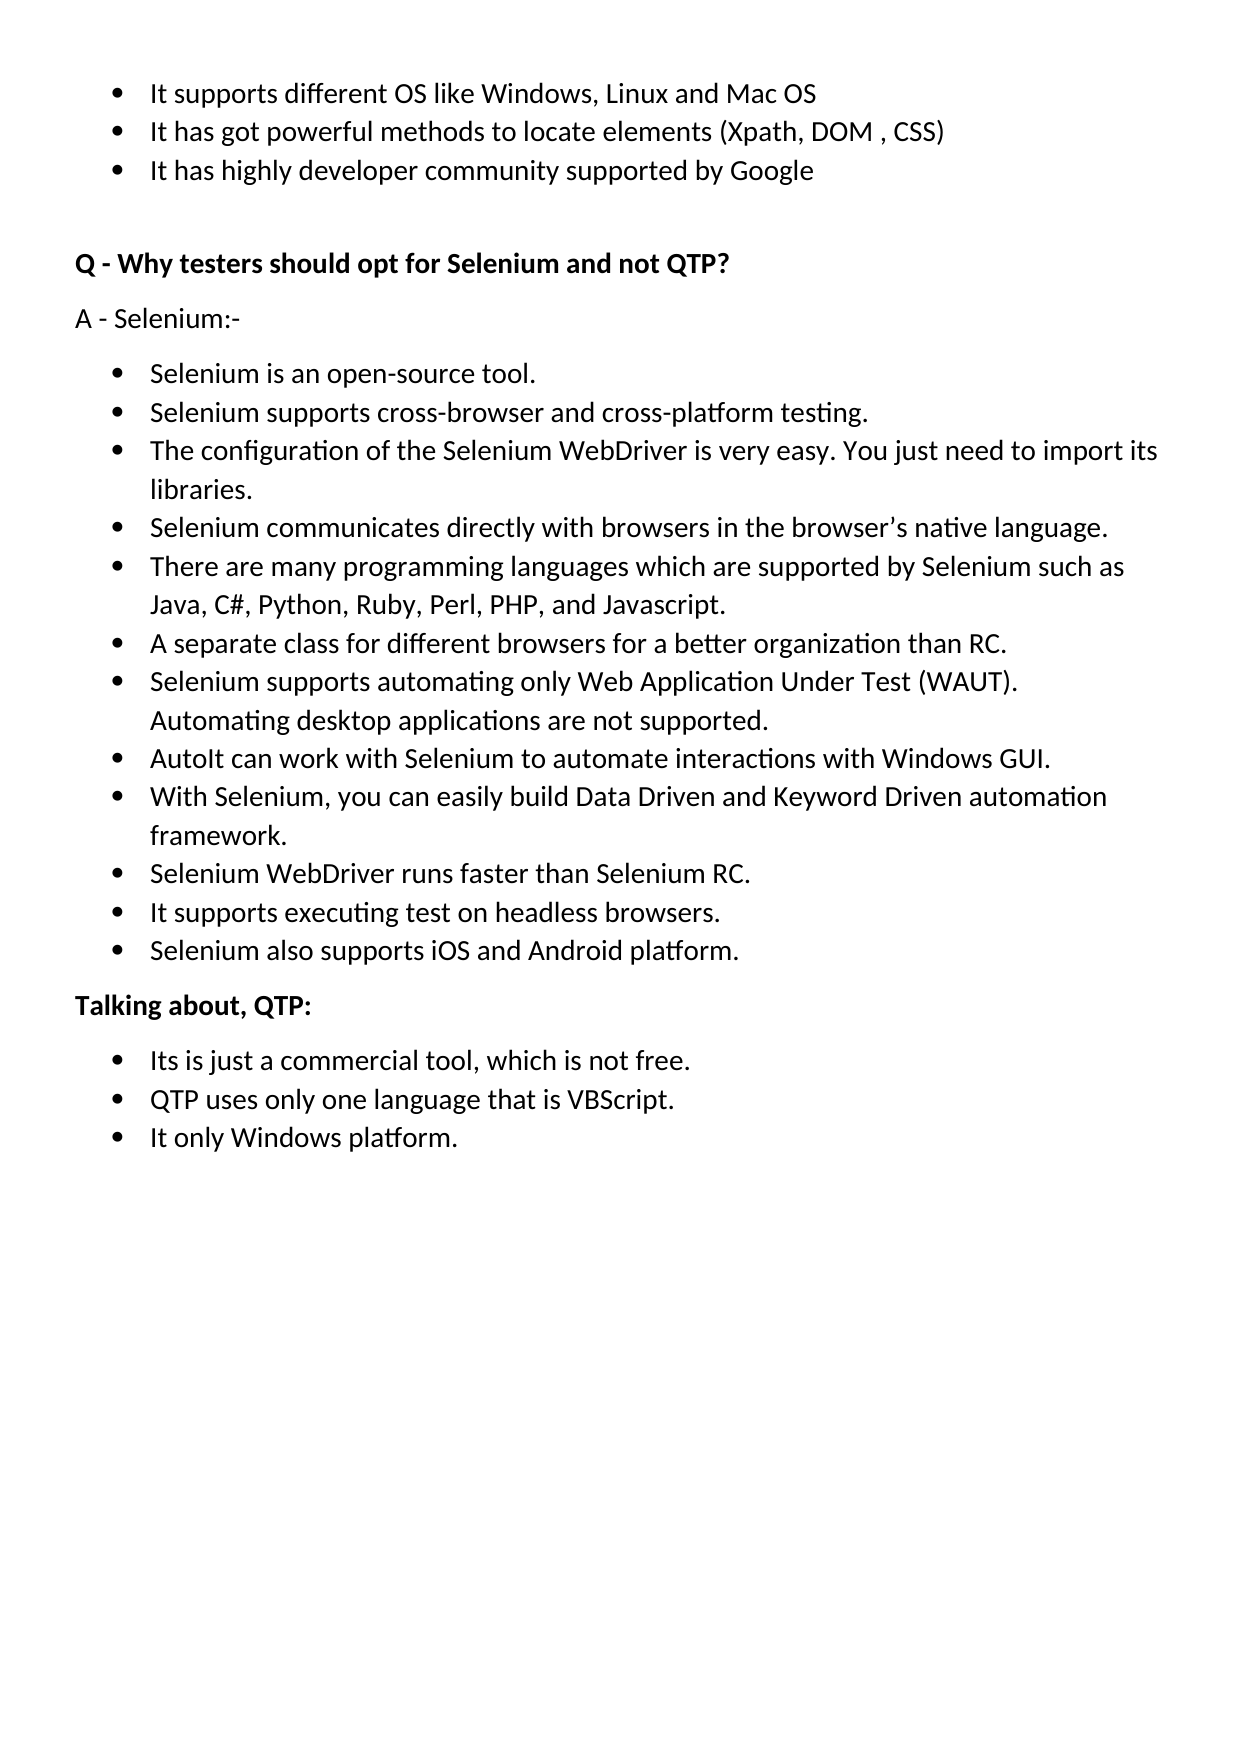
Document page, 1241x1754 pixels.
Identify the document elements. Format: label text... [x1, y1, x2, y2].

list It has got powerful methods to locate elements (Xpath, DOM , CSS) [112, 113, 1165, 149]
list Selenium also supports iOS and Android platform. [112, 932, 1165, 968]
list Selenium supports automating only Web Application Under Test (WAUT). Automating desktop applications are not supported. [112, 663, 1165, 737]
text Talking about, QTP: [75, 987, 1165, 1023]
list It only Windows platform. [112, 1119, 1165, 1155]
list A separate class for different browsers for a better organization than RC. [112, 625, 1165, 660]
text Q - Why testers should opt for Selenium and not QTP? [75, 245, 1165, 281]
list There are many programming languages which are supported by Selenium such as Java, C#, Python, Ruby, Perl, PHP, and Javascript. [112, 548, 1165, 622]
list Selenium WebDriver runs faster than Selenium RC. [112, 855, 1165, 891]
list Selenium communicates directly with browsers in the browser’s native language. [112, 509, 1165, 545]
text A - Selenium:- [75, 301, 1165, 336]
list It has highly developer community supported by Google [112, 152, 1165, 187]
list QTP uses only one language that is VBScript. [112, 1081, 1165, 1116]
list The configuration of the Selenium WebDriver is very easy. You just need to import its libraries. [112, 432, 1165, 507]
list Selenium supports cross-browser and cross-platform testing. [112, 394, 1165, 430]
list AutoIt can work with Selenium to automate interactions with Windows GUI. [112, 740, 1165, 776]
list With Selenium, you can easily build Data Driven and Keyword Driven automation framework. [112, 778, 1165, 852]
list Selenium is an open-source tool. [112, 356, 1165, 391]
list Its is just a commercial tool, which is not free. [112, 1042, 1165, 1078]
list It supports different OS like Windows, Linux and Mac OS [112, 75, 1165, 111]
list It supports executing test on headless browsers. [112, 894, 1165, 929]
